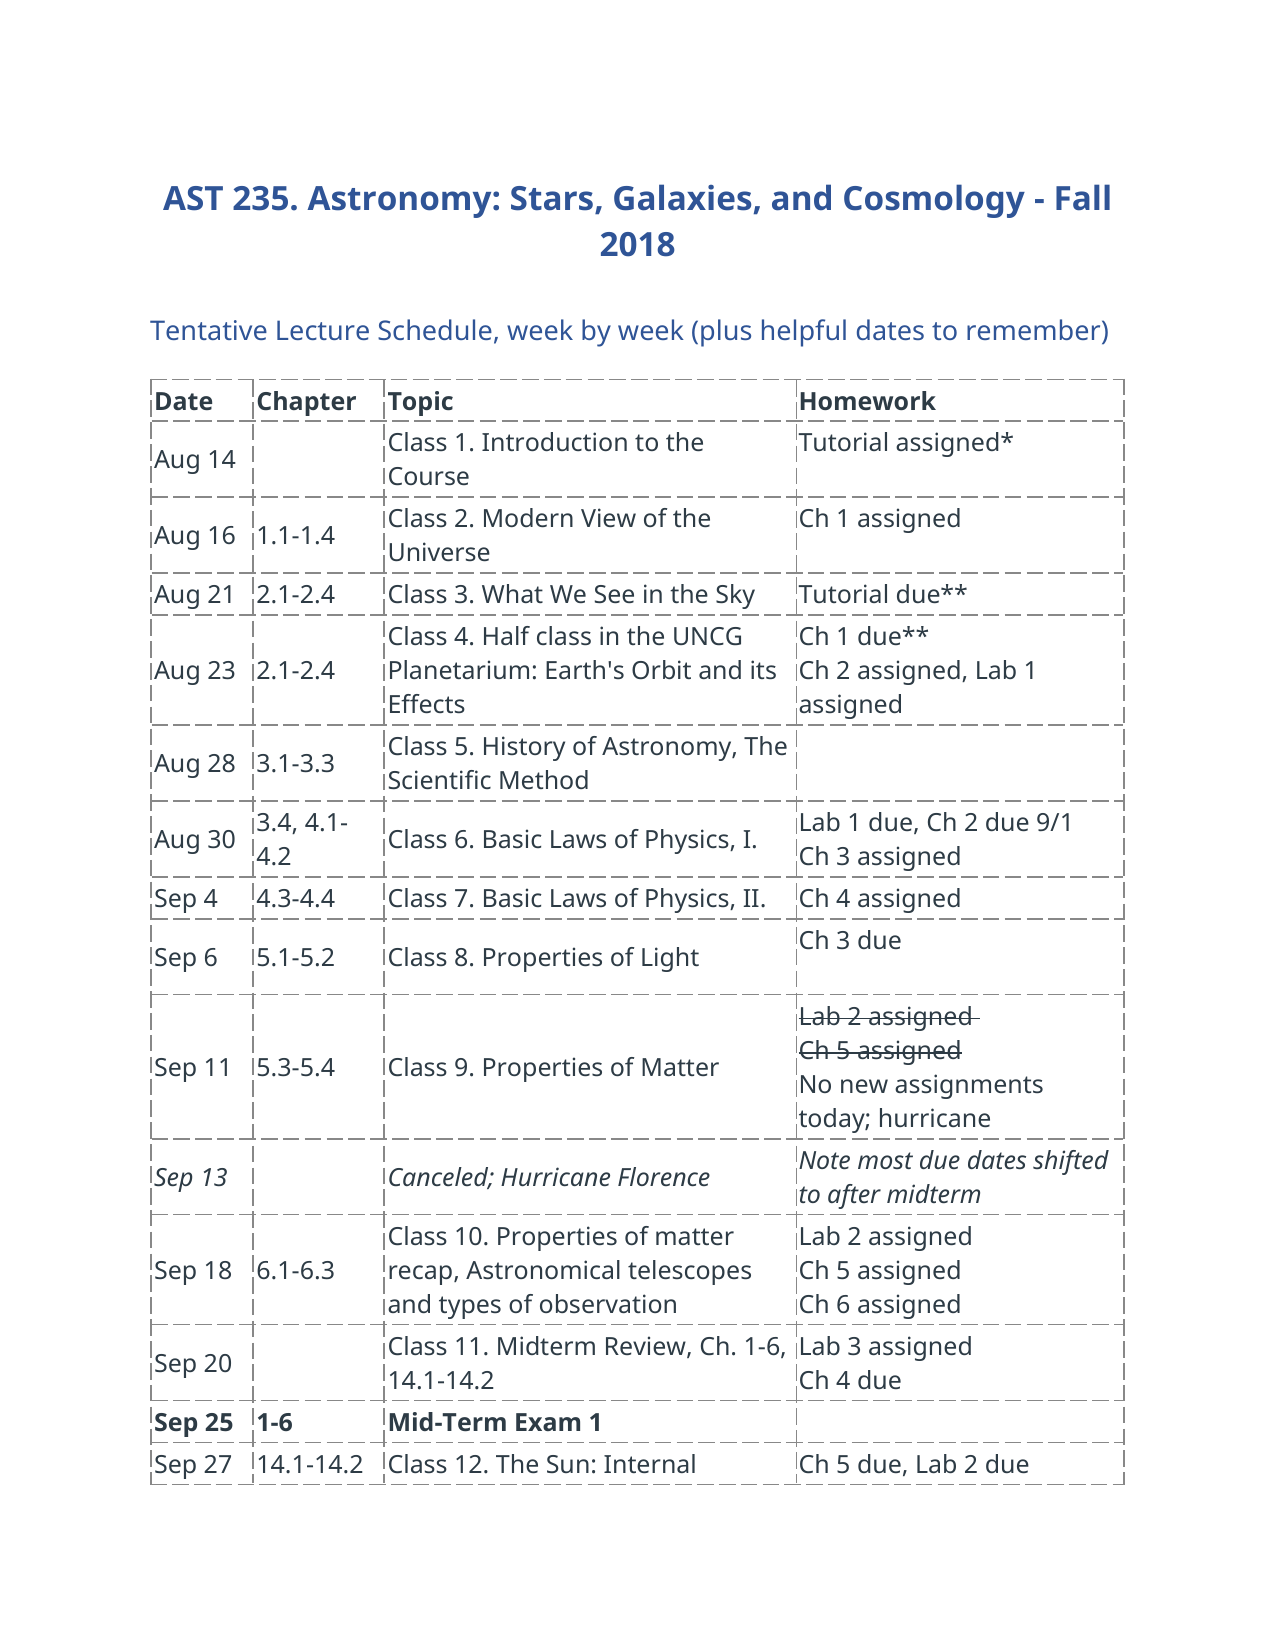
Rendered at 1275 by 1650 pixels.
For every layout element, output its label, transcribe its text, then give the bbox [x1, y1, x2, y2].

table_cell 4.3-4.4 [253, 876, 384, 918]
table_cell Class 3. What We See in the Sky [384, 572, 797, 614]
table_cell Sep 6 [151, 918, 253, 994]
table_cell Class 8. Properties of Light [384, 918, 797, 994]
table_cell Class 7. Basic Laws of Physics, II. [384, 876, 797, 918]
table_cell Aug 23 [151, 614, 253, 724]
table_header Chapter [253, 379, 384, 420]
table_cell Ch 3 due [797, 918, 1124, 994]
table_cell 2.1-2.4 [253, 614, 384, 724]
table_cell Sep 11 [151, 994, 253, 1138]
table_cell Sep 4 [151, 876, 253, 918]
table_cell Aug 14 [151, 420, 253, 496]
table_cell Lab 2 assigned Ch 5 assigned No new assignments today; hurricane [797, 994, 1124, 1138]
table_cell Canceled; Hurricane Florence [384, 1138, 797, 1214]
table_cell 14.1-14.2 [253, 1442, 384, 1483]
table_cell [797, 1400, 1124, 1442]
table_cell 1-6 [253, 1400, 384, 1442]
table_cell 5.3-5.4 [253, 994, 384, 1138]
table_cell Class 4. Half class in the UNCG Planetarium: Earth's Orbit and its Effects [384, 614, 797, 724]
table_cell Ch 5 due, Lab 2 due [797, 1442, 1124, 1483]
table_header Homework [797, 379, 1124, 420]
table_cell 5.1-5.2 [253, 918, 384, 994]
table_header Topic [384, 379, 797, 420]
table_cell 6.1-6.3 [253, 1214, 384, 1324]
table_cell Aug 28 [151, 724, 253, 800]
table_cell Lab 3 assigned Ch 4 due [797, 1324, 1124, 1400]
table_cell Class 12. The Sun: Internal Structure and Energy Source [384, 1442, 797, 1483]
table_cell Class 1. Introduction to the Course [384, 420, 797, 496]
table_cell Lab 1 due, Ch 2 due 9/1 Ch 3 assigned [797, 800, 1124, 876]
table_cell [797, 724, 1124, 800]
table_cell 1.1-1.4 [253, 496, 384, 572]
table_cell Class 5. History of Astronomy, The Scientific Method [384, 724, 797, 800]
table_cell 3.1-3.3 [253, 724, 384, 800]
table_cell Sep 20 [151, 1324, 253, 1400]
table_cell Class 2. Modern View of the Universe [384, 496, 797, 572]
table_cell Sep 18 [151, 1214, 253, 1324]
table_cell [253, 1324, 384, 1400]
table_cell Note most due dates shifted to after midterm [797, 1138, 1124, 1214]
table_cell Sep 27 [151, 1442, 253, 1483]
subtitle AST 235. Astronomy: Stars, Galaxies, and Cosmology - Fall 2018 [150, 175, 1125, 266]
table_cell [253, 420, 384, 496]
table_cell Aug 16 [151, 496, 253, 572]
table_cell Class 11. Midterm Review, Ch. 1-6, 14.1-14.2 [384, 1324, 797, 1400]
table_cell Aug 21 [151, 572, 253, 614]
table_cell Ch 4 assigned [797, 876, 1124, 918]
table_cell Tutorial assigned* [797, 420, 1124, 496]
table_cell Lab 2 assigned Ch 5 assigned Ch 6 assigned [797, 1214, 1124, 1324]
table_cell Aug 30 [151, 800, 253, 876]
table_cell Mid-Term Exam 1 [384, 1400, 797, 1442]
table_cell Class 10. Properties of matter recap, Astronomical telescopes and types of observation [384, 1214, 797, 1324]
table_cell Sep 25 [151, 1400, 253, 1442]
table_cell Class 9. Properties of Matter [384, 994, 797, 1138]
table_cell Sep 13 [151, 1138, 253, 1214]
table_cell Class 6. Basic Laws of Physics, I. [384, 800, 797, 876]
table_cell 3.4, 4.1-4.2 [253, 800, 384, 876]
table_cell 2.1-2.4 [253, 572, 384, 614]
subtitle Tentative Lecture Schedule, week by week (plus helpful dates to remember) [150, 311, 1125, 348]
table_cell Tutorial due** [797, 572, 1124, 614]
table_header Date [151, 379, 253, 420]
table_cell Ch 1 assigned [797, 496, 1124, 572]
table_cell Ch 1 due** Ch 2 assigned, Lab 1 assigned [797, 614, 1124, 724]
table_cell [253, 1138, 384, 1214]
